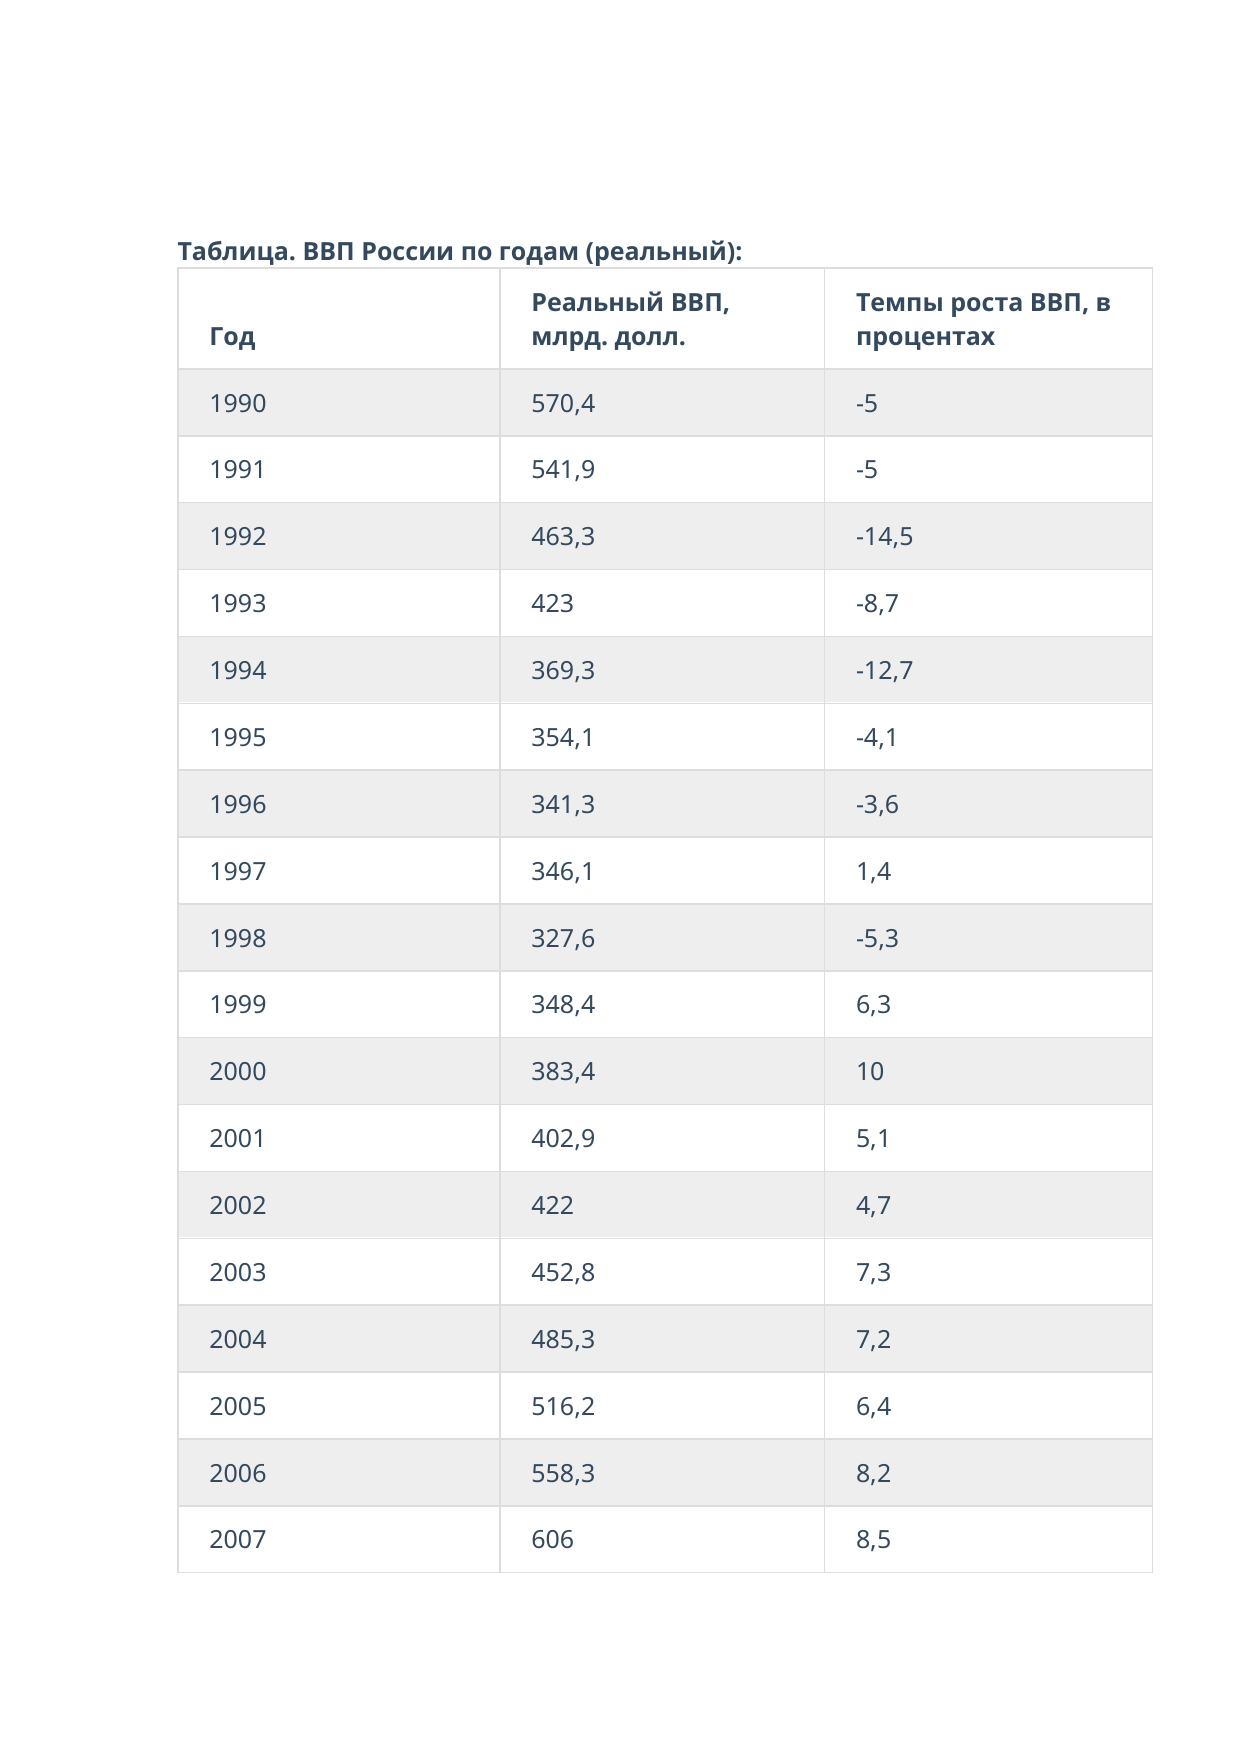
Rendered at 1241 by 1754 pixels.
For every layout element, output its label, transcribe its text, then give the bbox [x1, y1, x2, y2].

table_cell 5,1 [825, 1105, 1152, 1171]
table_cell 8,2 [825, 1440, 1152, 1505]
table_cell 2006 [179, 1440, 499, 1505]
table_cell 2005 [179, 1373, 499, 1438]
table_cell 346,1 [501, 838, 824, 903]
table_header Темпы роста ВВП, в процентах [825, 269, 1152, 368]
table_header Год [179, 269, 499, 368]
table_cell 2004 [179, 1306, 499, 1371]
table_header Реальный ВВП, млрд. долл. [501, 269, 824, 368]
table_cell 10 [825, 1038, 1152, 1104]
table_cell -14,5 [825, 503, 1152, 569]
table_cell 369,3 [501, 637, 824, 702]
table_cell 1995 [179, 704, 499, 769]
table_cell 570,4 [501, 370, 824, 435]
table_cell 1,4 [825, 838, 1152, 903]
table_cell 327,6 [501, 905, 824, 970]
table_cell 2007 [179, 1507, 499, 1572]
table_cell 1991 [179, 437, 499, 502]
table_cell -4,1 [825, 704, 1152, 769]
table_cell 6,4 [825, 1373, 1152, 1438]
table_cell 354,1 [501, 704, 824, 769]
table_cell 1994 [179, 637, 499, 702]
table_cell 2001 [179, 1105, 499, 1171]
table_cell 6,3 [825, 972, 1152, 1037]
table_cell 463,3 [501, 503, 824, 569]
table_cell 7,3 [825, 1239, 1152, 1304]
table_cell -3,6 [825, 771, 1152, 836]
table_cell 541,9 [501, 437, 824, 502]
table_cell -12,7 [825, 637, 1152, 702]
table_cell 341,3 [501, 771, 824, 836]
table_cell 422 [501, 1172, 824, 1237]
table_cell 2000 [179, 1038, 499, 1104]
table_cell -5 [825, 437, 1152, 502]
table_cell 606 [501, 1507, 824, 1572]
table_cell 558,3 [501, 1440, 824, 1505]
table_cell 516,2 [501, 1373, 824, 1438]
table_cell 4,7 [825, 1172, 1152, 1237]
table_cell 7,2 [825, 1306, 1152, 1371]
table_cell 2002 [179, 1172, 499, 1237]
table_cell 2003 [179, 1239, 499, 1304]
table_cell 485,3 [501, 1306, 824, 1371]
table_cell 402,9 [501, 1105, 824, 1171]
table_cell 383,4 [501, 1038, 824, 1104]
table_cell 1998 [179, 905, 499, 970]
table_cell 1993 [179, 570, 499, 636]
text Таблица. ВВП России по годам (реальный): [177, 233, 1152, 267]
table_cell -8,7 [825, 570, 1152, 636]
table_cell -5,3 [825, 905, 1152, 970]
table_cell 423 [501, 570, 824, 636]
table_cell 8,5 [825, 1507, 1152, 1572]
table_cell 1996 [179, 771, 499, 836]
table_cell 452,8 [501, 1239, 824, 1304]
table_cell 1999 [179, 972, 499, 1037]
table_cell -5 [825, 370, 1152, 435]
table_cell 348,4 [501, 972, 824, 1037]
table_cell 1992 [179, 503, 499, 569]
table_cell 1990 [179, 370, 499, 435]
table_cell 1997 [179, 838, 499, 903]
